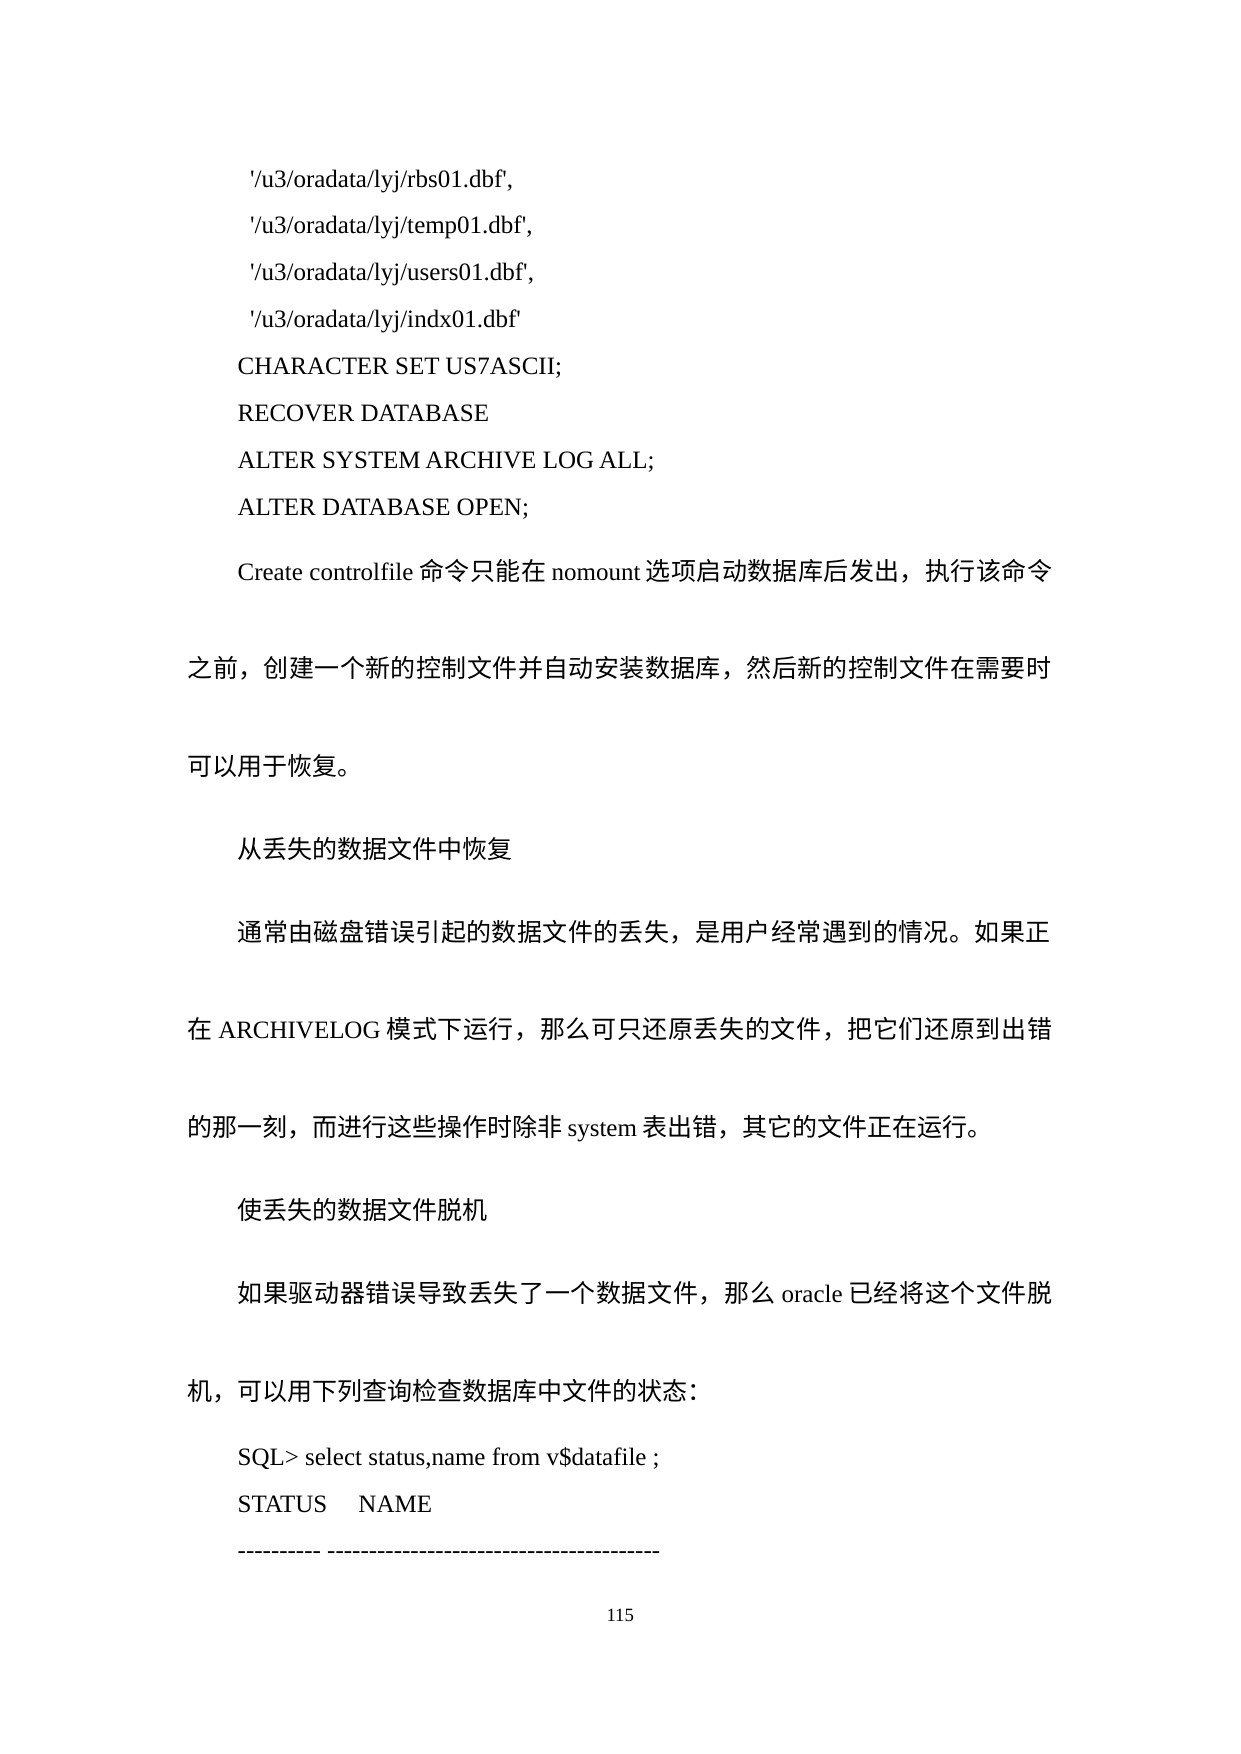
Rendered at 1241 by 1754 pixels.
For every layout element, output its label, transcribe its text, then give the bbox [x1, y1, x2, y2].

text '/u3/oradata/lyj/rbs01.dbf', [187, 162, 1053, 194]
text 从丢失的数据文件中恢复 [187, 815, 1053, 880]
text Create controlfile命令只能在nomount选项启动数据库后发出，执行该命令之前，创建一个新的控制文件并自动安装数据库，然后新的控制文件在需要时可以用于恢复。 [187, 537, 1053, 797]
text STATUS NAME [187, 1487, 1053, 1519]
text '/u3/oradata/lyj/temp01.dbf', [187, 209, 1053, 241]
text '/u3/oradata/lyj/users01.dbf', [187, 256, 1053, 288]
text ALTER DATABASE OPEN; [187, 490, 1053, 522]
text RECOVER DATABASE [187, 396, 1053, 429]
text SQL> select status,name from v$datafile ; [187, 1440, 1053, 1472]
text ALTER SYSTEM ARCHIVE LOG ALL; [187, 443, 1053, 476]
text '/u3/oradata/lyj/indx01.dbf' [187, 302, 1053, 335]
text 使丢失的数据文件脱机 [187, 1176, 1053, 1241]
text 通常由磁盘错误引起的数据文件的丢失，是用户经常遇到的情况。如果正在ARCHIVELOG模式下运行，那么可只还原丢失的文件，把它们还原到出错的那一刻，而进行这些操作时除非system表出错，其它的文件正在运行。 [187, 898, 1053, 1158]
text CHARACTER SET US7ASCII; [187, 349, 1053, 382]
text 如果驱动器错误导致丢失了一个数据文件，那么oracle已经将这个文件脱机，可以用下列查询检查数据库中文件的状态： [187, 1259, 1053, 1422]
text ---------- ---------------------------------------- [187, 1534, 1053, 1566]
